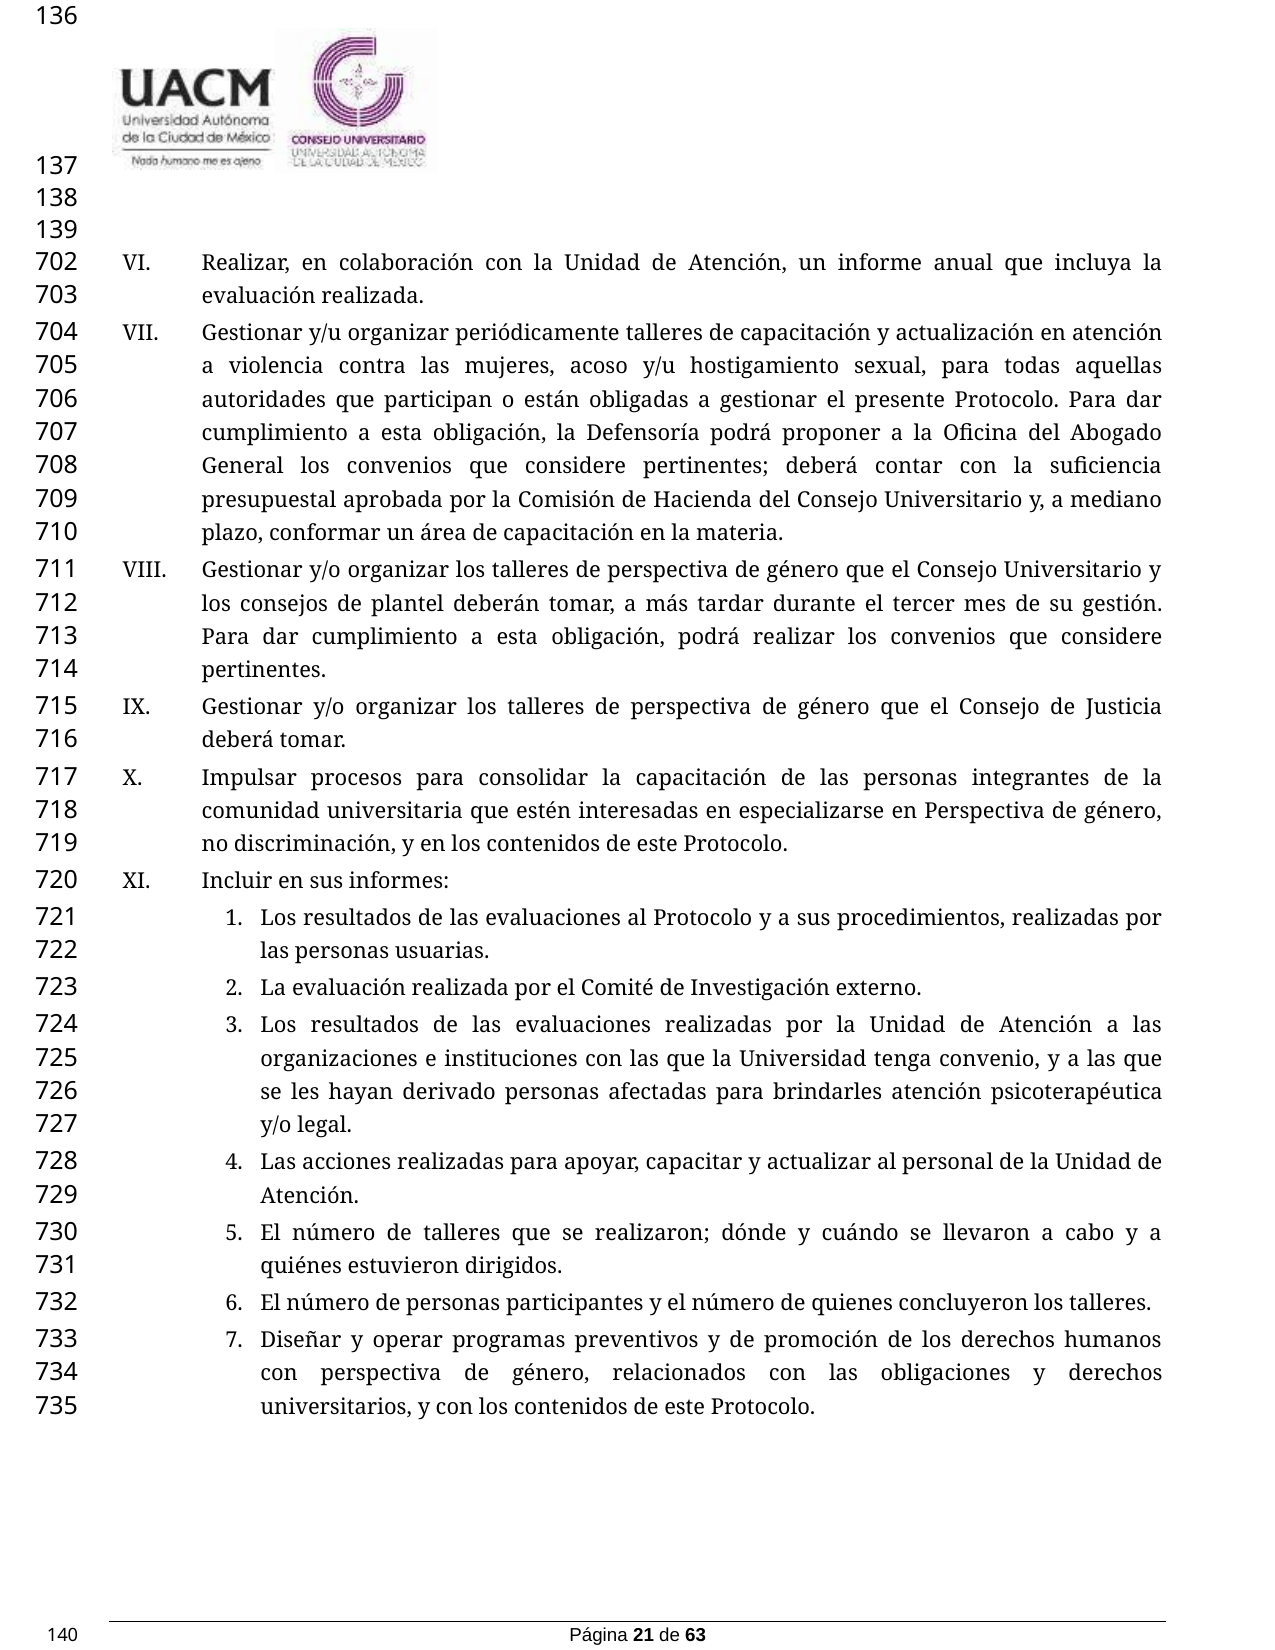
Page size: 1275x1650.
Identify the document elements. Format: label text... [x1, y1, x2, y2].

list La evaluación realizada por el Comité de Investigación externo. [225, 972, 1163, 1002]
picture [112, 28, 438, 173]
list Gestionar y/u organizar periódicamente talleres de capacitación y actualización en atención a violencia contra las mujeres, acoso y/u hostigamiento sexual, para todas aquellas autoridades que participan o están obligadas a gestionar el presente Protocolo. Para dar cumplimiento a esta obligación, la Defensoría podrá proponer a la Oficina del Abogado General los convenios que considere pertinentes; deberá contar con la suficiencia presupuestal aprobada por la Comisión de Hacienda del Consejo Universitario y, a mediano plazo, conformar un área de capacitación en la materia. [122, 317, 1163, 547]
list Impulsar procesos para consolidar la capacitación de las personas integrantes de la comunidad universitaria que estén interesadas en especializarse en Perspectiva de género, no discriminación, y en los contenidos de este Protocolo. [122, 761, 1163, 858]
list El número de talleres que se realizaron; dónde y cuándo se llevaron a cabo y a quiénes estuvieron dirigidos. [225, 1217, 1163, 1280]
list Los resultados de las evaluaciones al Protocolo y a sus procedimientos, realizadas por las personas usuarias. [225, 902, 1163, 965]
list Gestionar y/o organizar los talleres de perspectiva de género que el Consejo Universitario y los consejos de plantel deberán tomar, a más tardar durante el tercer mes de su gestión. Para dar cumplimiento a esta obligación, podrá realizar los convenios que considere pertinentes. [122, 554, 1163, 684]
list Incluir en sus informes: [122, 865, 1163, 895]
list Gestionar y/o organizar los talleres de perspectiva de género que el Consejo de Justicia deberá tomar. [122, 691, 1163, 754]
list Los resultados de las evaluaciones realizadas por la Unidad de Atención a las organizaciones e instituciones con las que la Universidad tenga convenio, y a las que se les hayan derivado personas afectadas para brindarles atención psicoterapéutica y/o legal. [225, 1009, 1163, 1139]
list El número de personas participantes y el número de quienes concluyeron los talleres. [225, 1287, 1163, 1317]
list Realizar, en colaboración con la Unidad de Atención, un informe anual que incluya la evaluación realizada. [122, 247, 1163, 310]
list Las acciones realizadas para apoyar, capacitar y actualizar al personal de la Unidad de Atención. [225, 1146, 1163, 1209]
list Diseñar y operar programas preventivos y de promoción de los derechos humanos con perspectiva de género, relacionados con las obligaciones y derechos universitarios, y con los contenidos de este Protocolo. [225, 1324, 1163, 1420]
